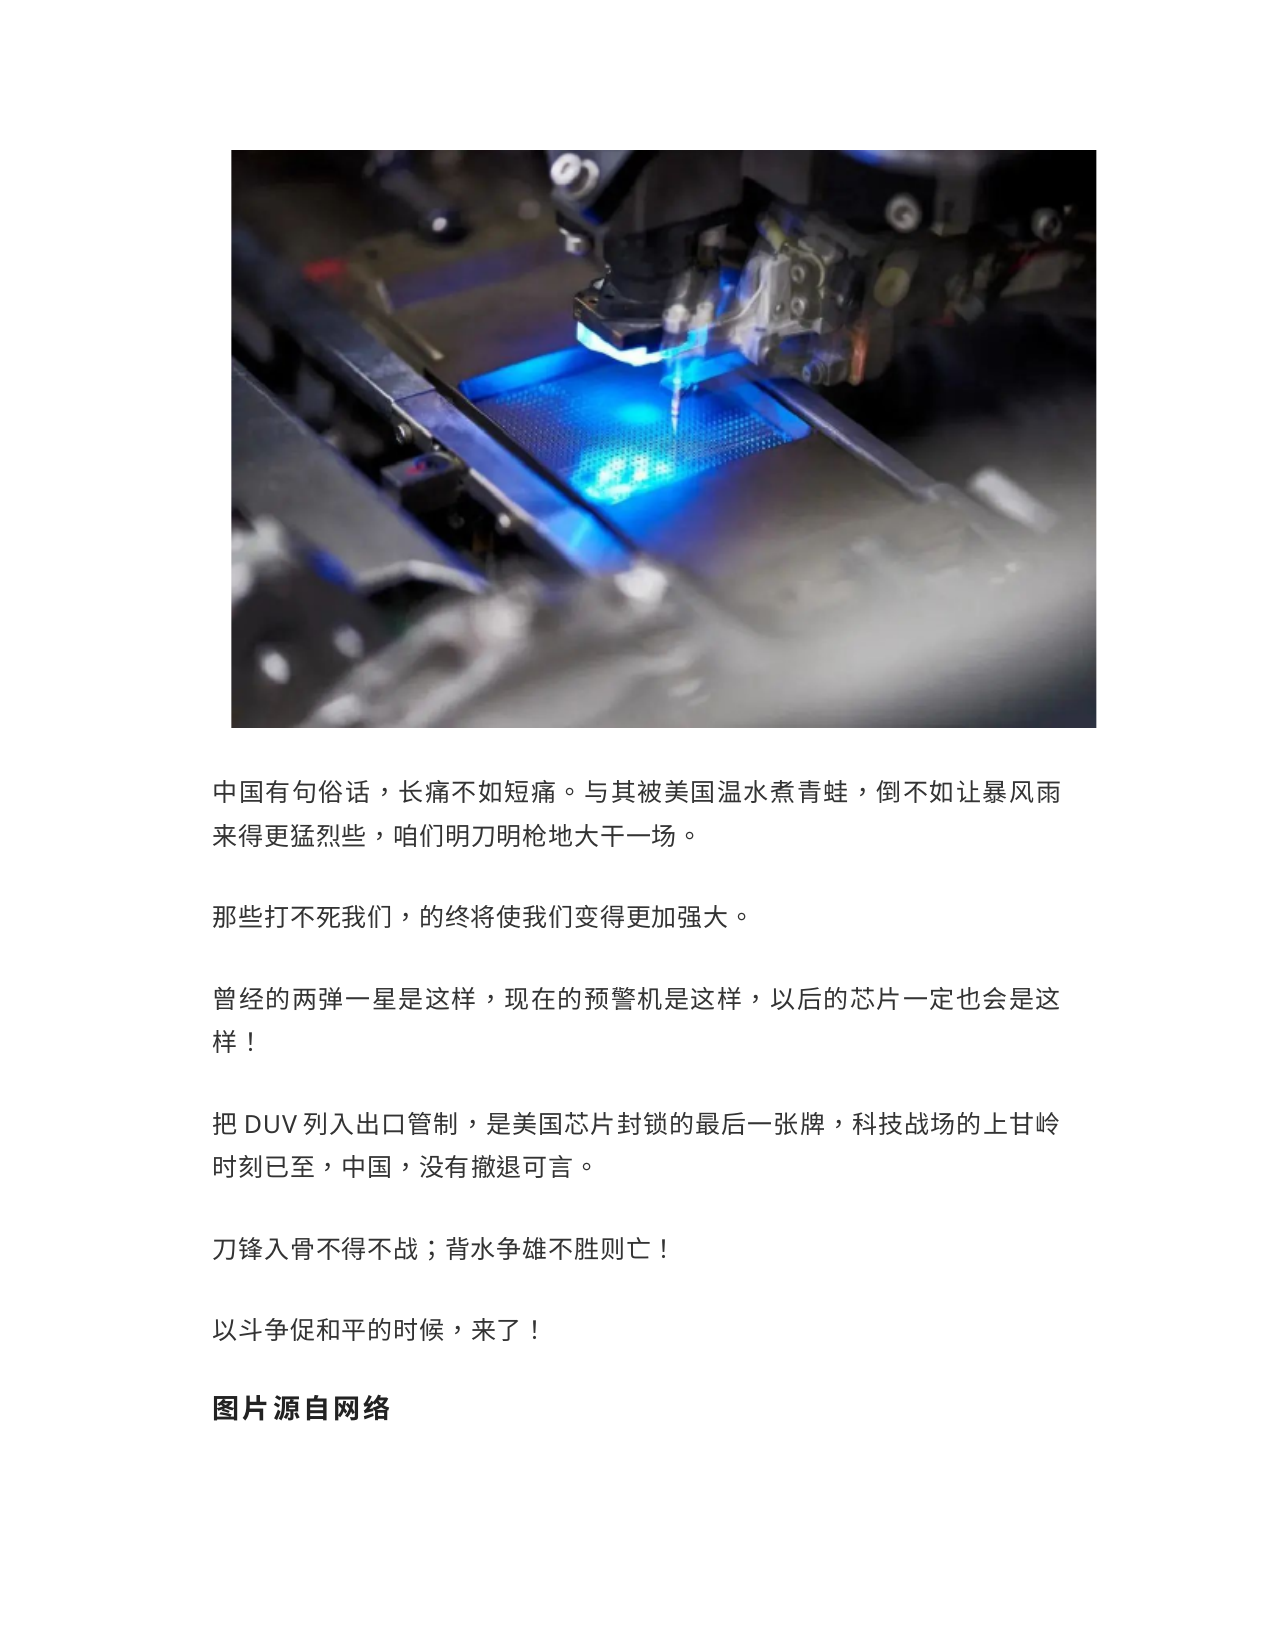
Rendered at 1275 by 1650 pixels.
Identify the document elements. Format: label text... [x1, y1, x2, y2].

text 图片源自网络 [212, 1384, 1062, 1427]
picture [231, 150, 1097, 728]
text 把DUV列入出口管制，是美国芯片封锁的最后一张牌，科技战场的上甘岭时刻已至，中国，没有撤退可言。 [212, 1097, 1062, 1184]
text 那些打不死我们，的终将使我们变得更加强大。 [212, 890, 1062, 934]
text 刀锋入骨不得不战；背水争雄不胜则亡！ [212, 1222, 1062, 1265]
text 中国有句俗话，长痛不如短痛。与其被美国温水煮青蛙，倒不如让暴风雨来得更猛烈些，咱们明刀明枪地大干一场。 [212, 765, 1062, 853]
text 曾经的两弹一星是这样，现在的预警机是这样，以后的芯片一定也会是这样！ [212, 972, 1062, 1059]
text 以斗争促和平的时候，来了！ [212, 1303, 1062, 1347]
